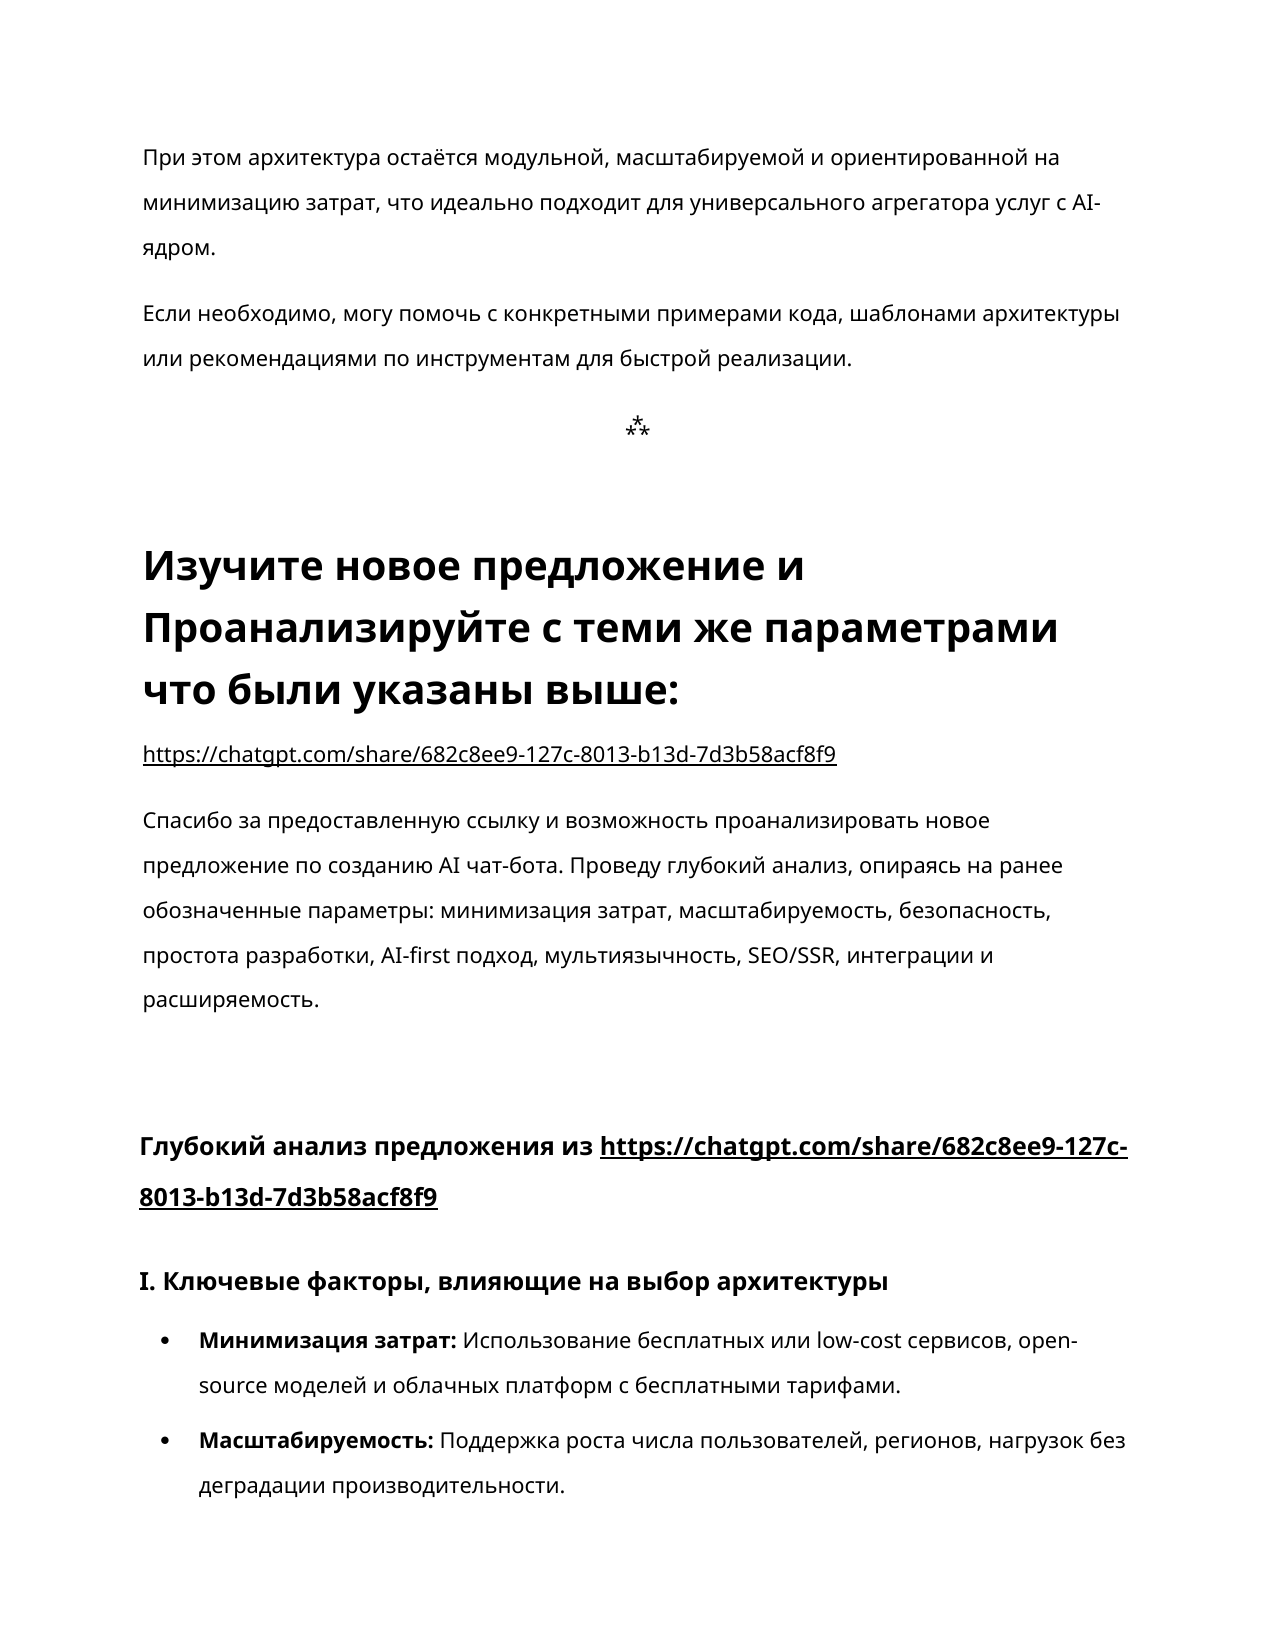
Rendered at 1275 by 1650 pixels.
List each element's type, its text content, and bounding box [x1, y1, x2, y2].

text При этом архитектура остаётся модульной, масштабируемой и ориентированной на минимизацию затрат, что идеально подходит для универсального агрегатора услуг с AI-ядром. [142, 142, 1133, 261]
text Изучите новое предложение и Проанализируйте с теми же параметрами что были указаны выше: [142, 537, 1133, 716]
list Масштабируемость: Поддержка роста числа пользователей, регионов, нагрузок без деградации производительности. [161, 1426, 1133, 1500]
list Минимизация затрат: Использование бесплатных или low-cost сервисов, open-source моделей и облачных платформ с бесплатными тарифами. [161, 1325, 1133, 1400]
text https://chatgpt.com/share/682c8ee9-127c-8013-b13d-7d3b58acf8f9 [142, 739, 1133, 769]
text ⁂ [142, 409, 1133, 439]
text Если необходимо, могу помочь с конкретными примерами кода, шаблонами архитектуры или рекомендациями по инструментам для быстрой реализации. [142, 298, 1133, 373]
text Спасибо за предоставленную ссылку и возможность проанализировать новое предложение по созданию AI чат-бота. Проведу глубокий анализ, опираясь на ранее обозначенные параметры: минимизация затрат, масштабируемость, безопасность, простота разработки, AI-first подход, мультиязычность, SEO/SSR, интеграции и расширяемость. [142, 806, 1133, 1014]
text I. Ключевые факторы, влияющие на выбор архитектуры [139, 1263, 1133, 1297]
text Глубокий анализ предложения из https://chatgpt.com/share/682c8ee9-127c-8013-b13d-7d3b58acf8f9 [139, 1128, 1133, 1213]
